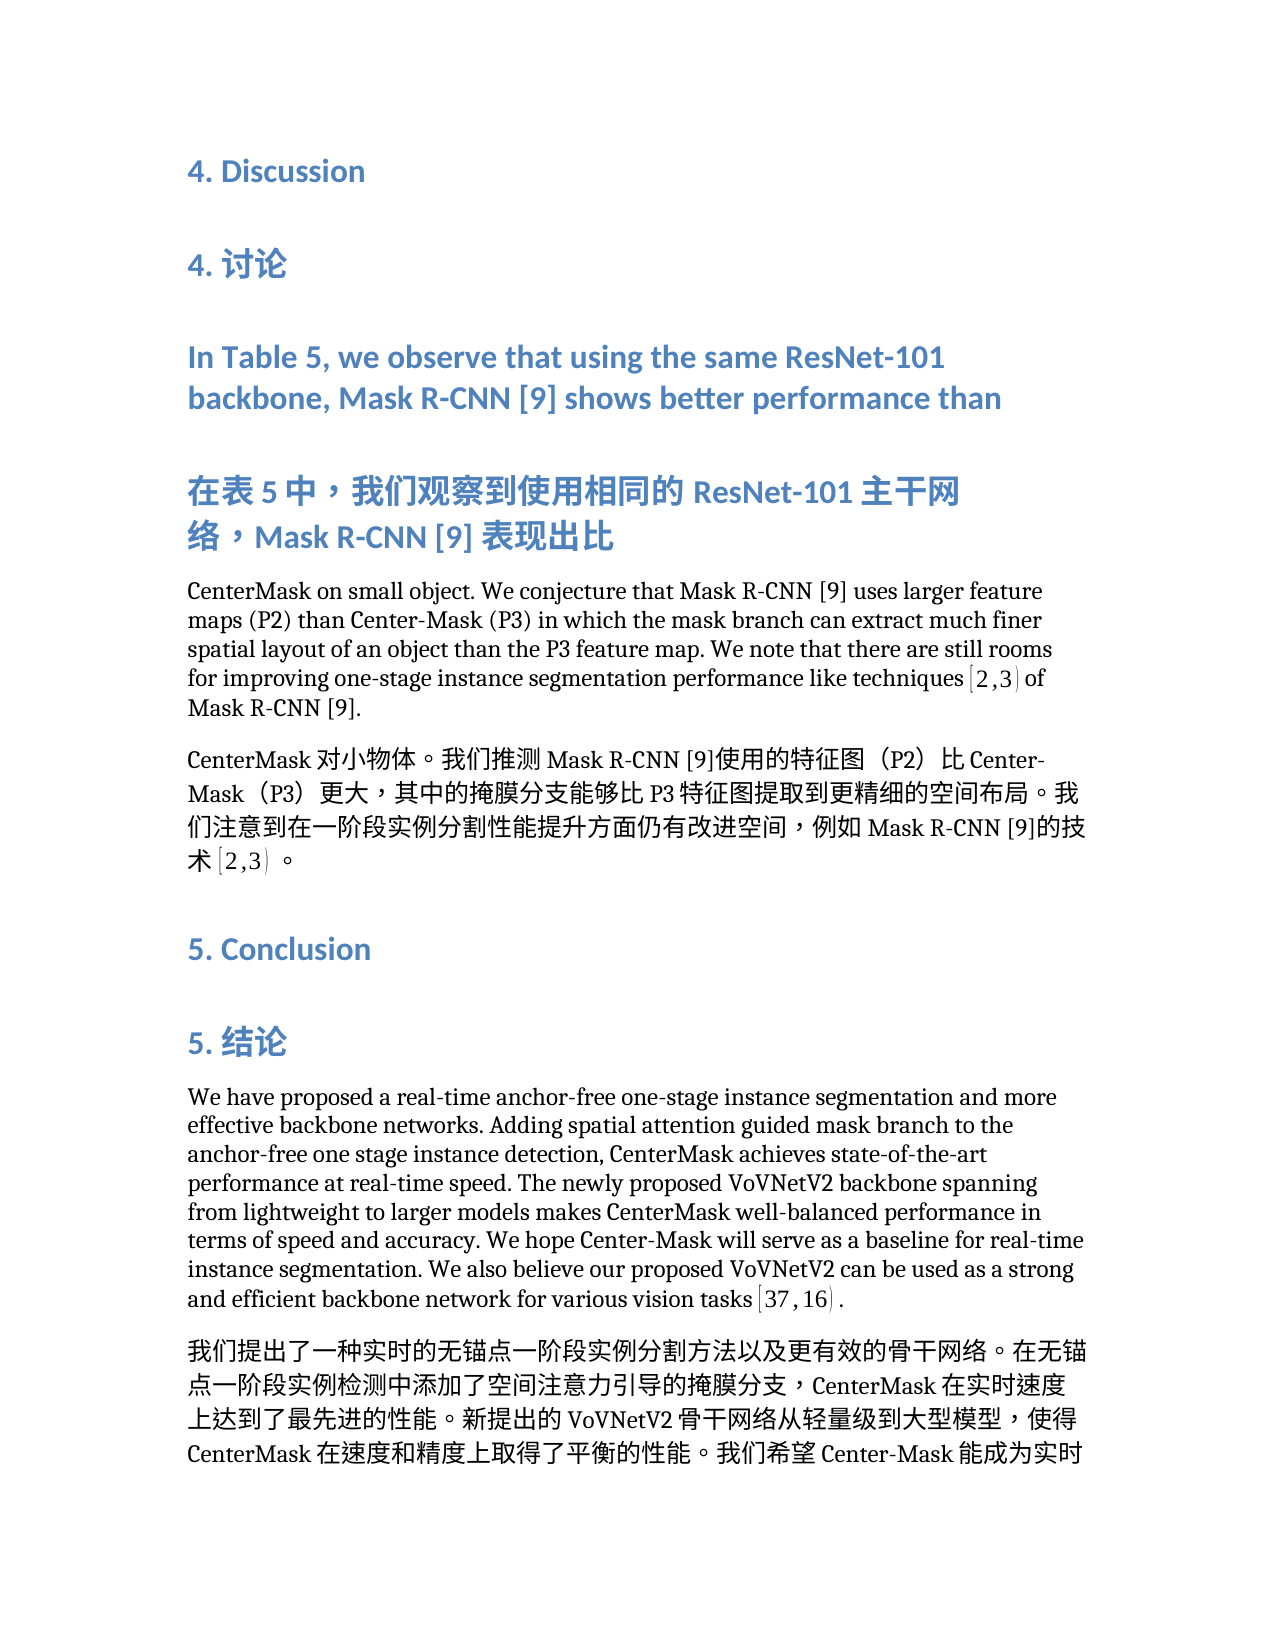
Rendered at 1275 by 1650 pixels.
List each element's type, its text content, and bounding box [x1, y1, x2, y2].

text We have proposed a real-time anchor-free one-stage instance segmentation and more effective backbone networks. Adding spatial attention guided mask branch to the anchor-free one stage instance detection, CenterMask achieves state-of-the-art performance at real-time speed. The newly proposed VoVNetV2 backbone spanning from lightweight to larger models makes CenterMask well-balanced performance in terms of speed and accuracy. We hope Center-Mask will serve as a baseline for real-time instance segmentation. We also believe our proposed VoVNetV2 can be used as a strong and efficient backbone network for various vision tasks . [187, 1083, 1087, 1314]
subtitle 4. Discussion [187, 150, 1087, 191]
subtitle 在表5中，我们观察到使用相同的 ResNet-101 主干网络，Mask R-CNN [9] 表现出比 [187, 468, 1087, 558]
text CenterMask对小物体。我们推测Mask R-CNN [9]使用的特征图（P2）比Center-Mask（P3）更大，其中的掩膜分支能够比P3特征图提取到更精细的空间布局。我们注意到在一阶段实例分割性能提升方面仍有改进空间，例如Mask R-CNN [9]的技术 。 [187, 742, 1087, 878]
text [187, 1333, 1087, 1469]
subtitle In Table 5, we observe that using the same ResNet-101 backbone, Mask R-CNN [9] shows better performance than [187, 336, 1087, 418]
subtitle 5. Conclusion [187, 928, 1087, 968]
subtitle 4. 讨论 [187, 241, 1087, 286]
subtitle 5. 结论 [187, 1018, 1087, 1064]
text CenterMask on small object. We conjecture that Mask R-CNN [9] uses larger feature maps (P2) than Center-Mask (P3) in which the mask branch can extract much finer spatial layout of an object than the P3 feature map. We note that there are still rooms for improving one-stage instance segmentation performance like techniques of Mask R-CNN [9]. [187, 577, 1087, 723]
